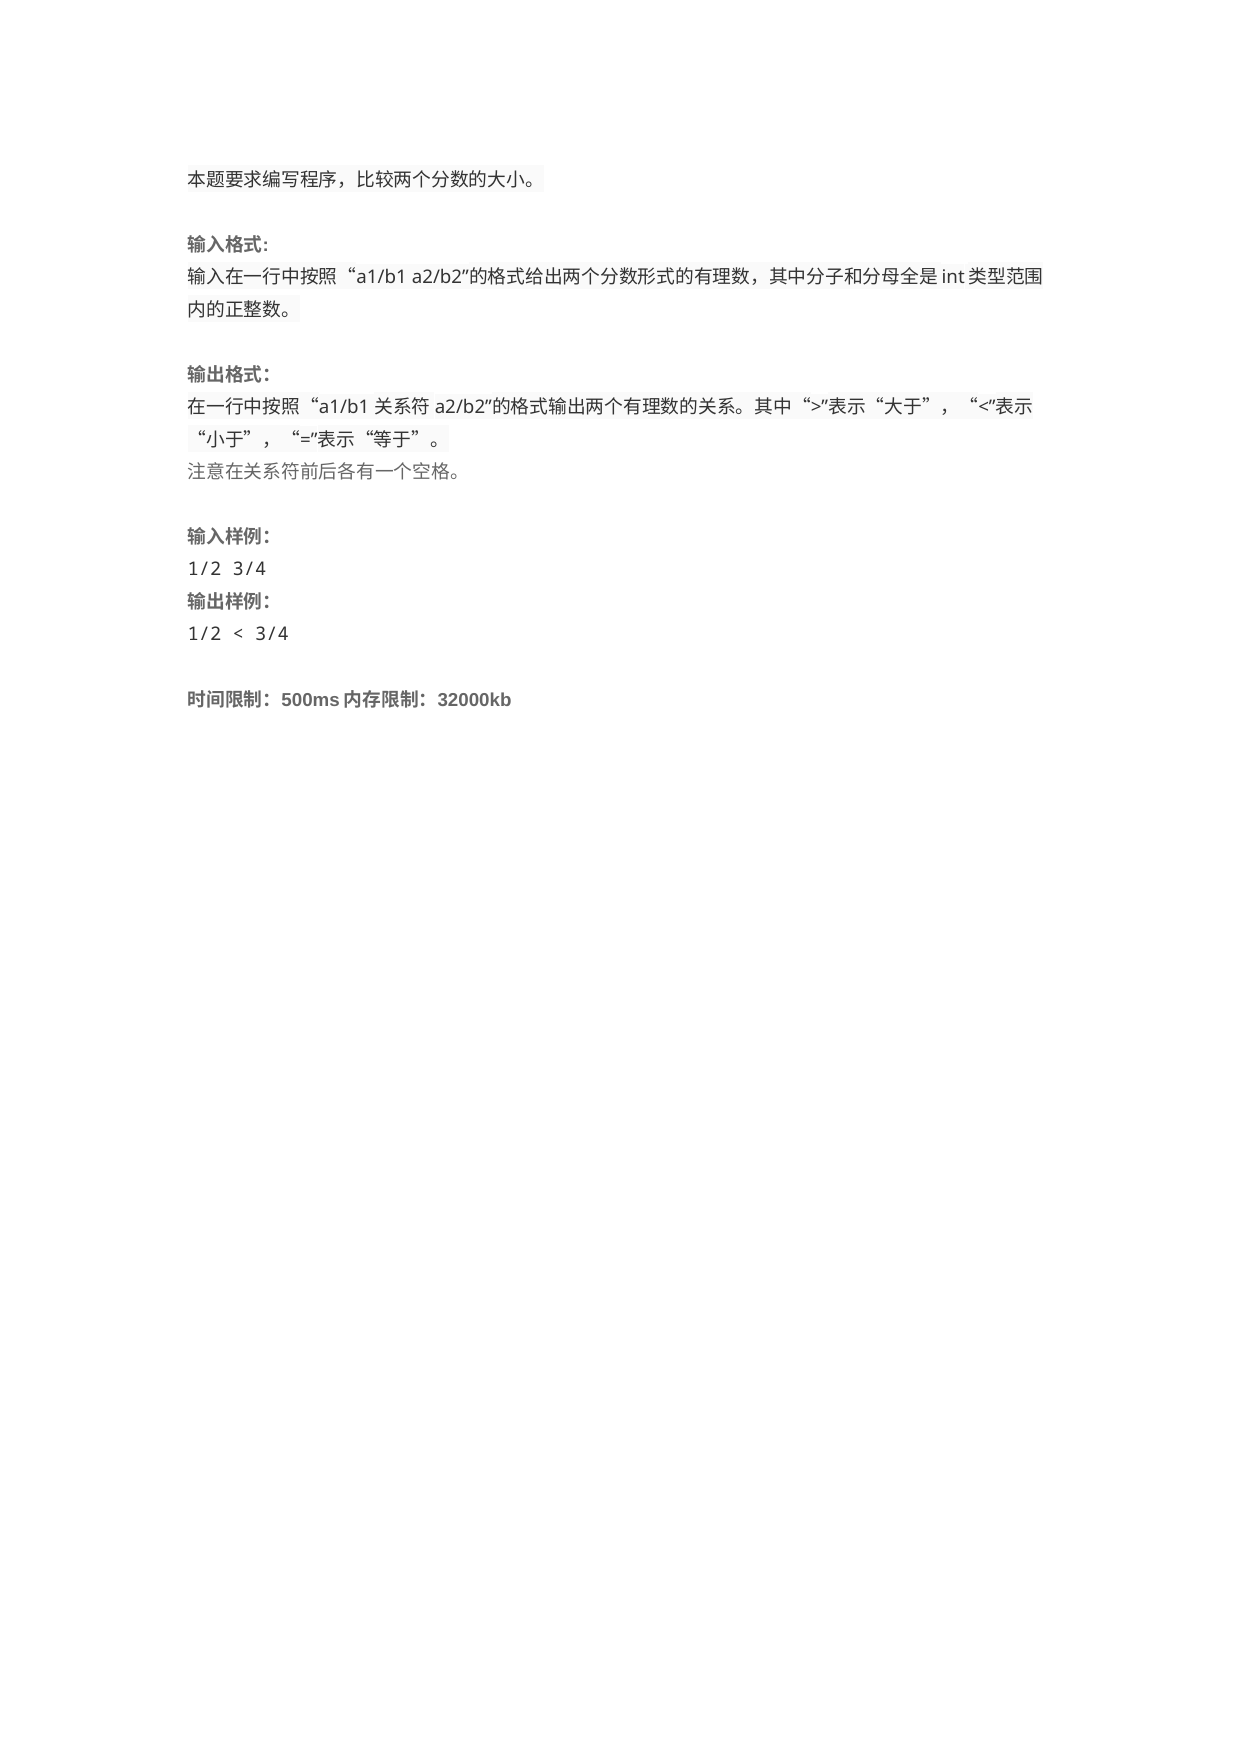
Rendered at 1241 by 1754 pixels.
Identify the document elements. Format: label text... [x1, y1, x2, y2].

text 在一行中按照“a1/b1 关系符 a2/b2”的格式输出两个有理数的关系。其中“>”表示“大于”，“<”表示“小于”，“=”表示“等于”。 [187, 389, 1053, 454]
text 输出格式： [187, 357, 1053, 389]
text 1/2 < 3/4 [187, 617, 1053, 649]
text 1/2 3/4 [187, 552, 1053, 584]
text 输入格式: [187, 227, 1053, 259]
text 输入样例： [187, 519, 1053, 552]
text 输出样例： [187, 584, 1053, 617]
text 注意在关系符前后各有一个空格。 [187, 454, 1053, 487]
text 时间限制：500ms内存限制：32000kb [187, 682, 1053, 714]
text 输入在一行中按照“a1/b1 a2/b2”的格式给出两个分数形式的有理数，其中分子和分母全是int类型范围内的正整数。 [187, 259, 1053, 324]
text 本题要求编写程序，比较两个分数的大小。 [187, 162, 1053, 194]
